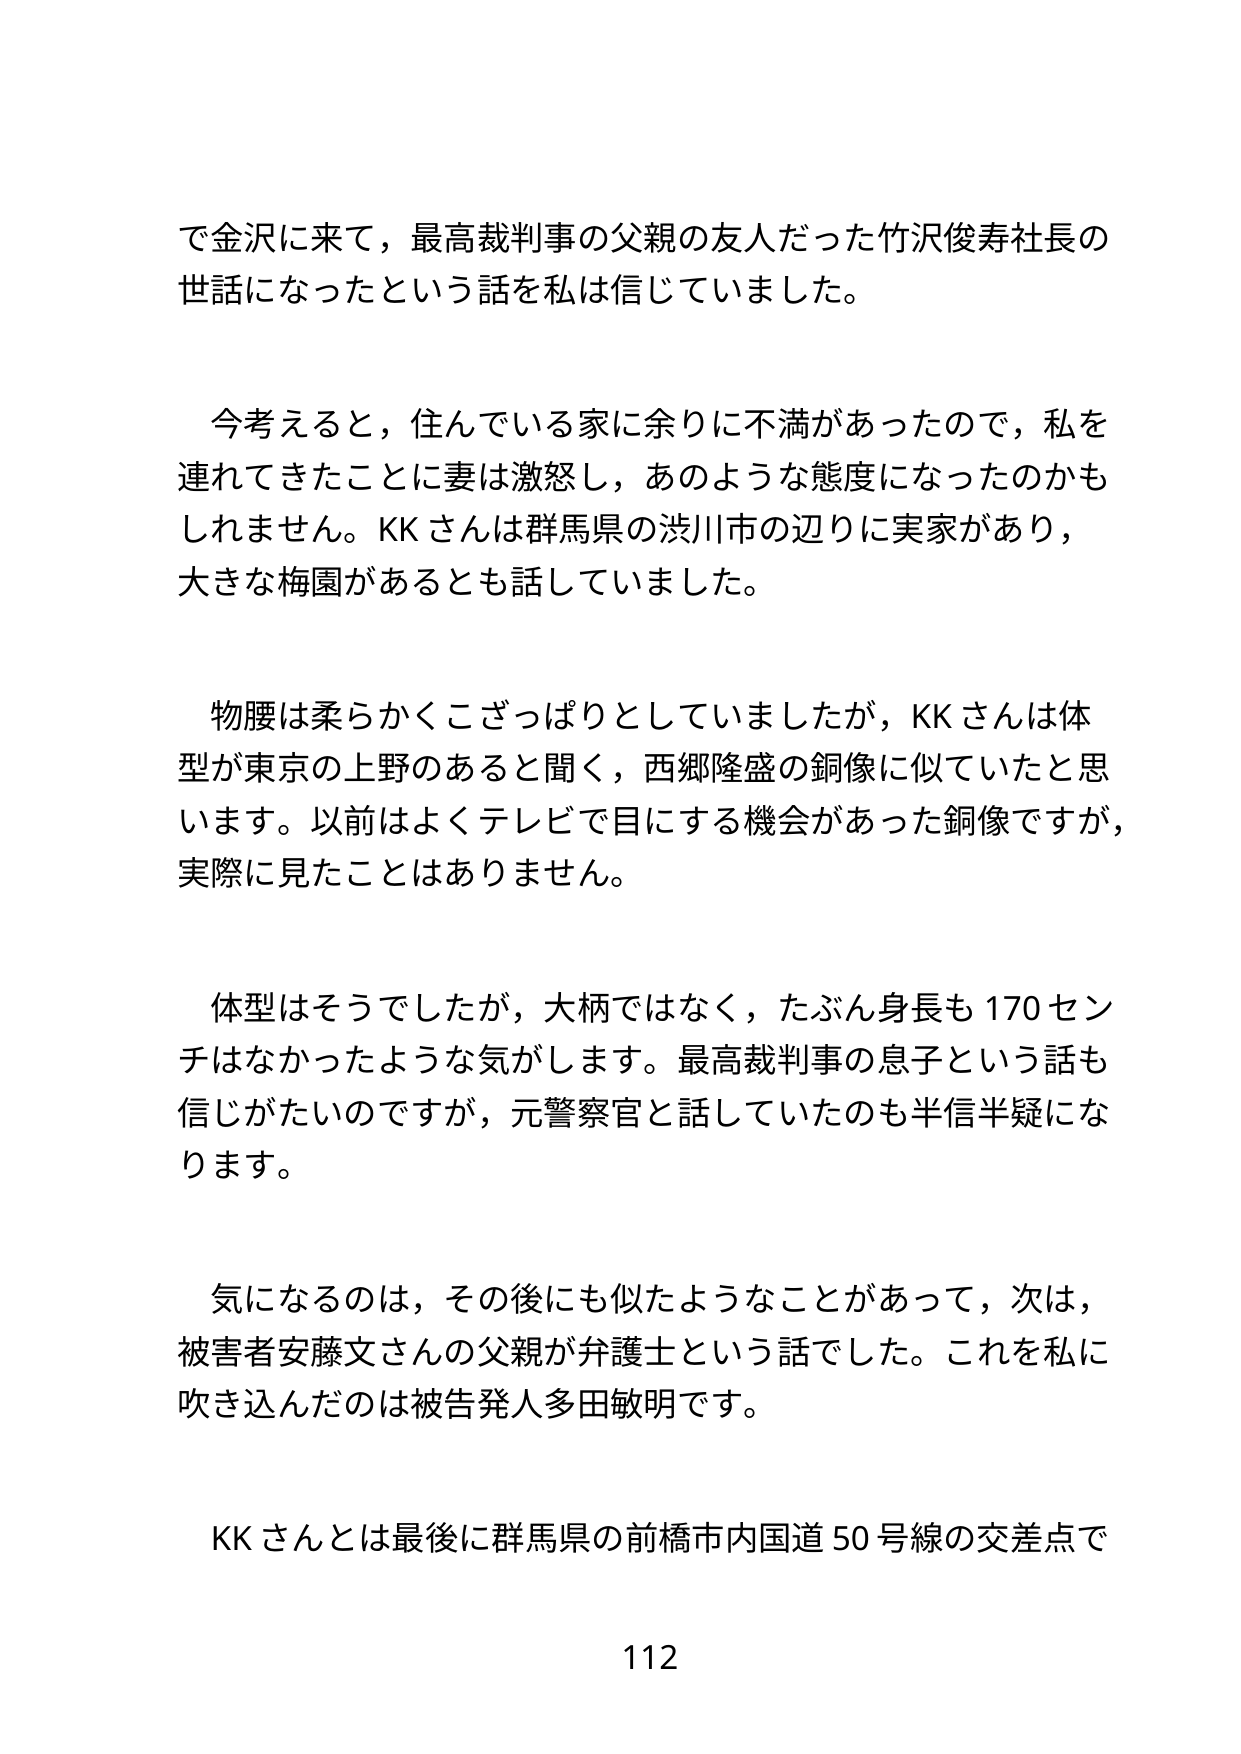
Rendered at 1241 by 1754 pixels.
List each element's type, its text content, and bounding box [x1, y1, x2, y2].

text 今考えると，住んでいる家に余りに不満があったので，私を連れてきたことに妻は激怒し，あのような態度になったのかもしれません。KKさんは群馬県の渋川市の辺りに実家があり，大きな梅園があるとも話していました。 [177, 396, 1122, 606]
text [177, 1510, 1122, 1563]
text 気になるのは，その後にも似たようなことがあって，次は，被害者安藤文さんの父親が弁護士という話でした。これを私に吹き込んだのは被告発人多田敏明です。 [177, 1271, 1122, 1428]
text 体型はそうでしたが，大柄ではなく，たぶん身長も170センチはなかったような気がします。最高裁判事の息子という話も信じがたいのですが，元警察官と話していたのも半信半疑になります。 [177, 979, 1122, 1189]
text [177, 209, 1122, 314]
text 物腰は柔らかくこざっぱりとしていましたが，KKさんは体型が東京の上野のあると聞く，西郷隆盛の銅像に似ていたと思います。以前はよくテレビで目にする機会があった銅像ですが，実際に見たことはありません。 [177, 688, 1122, 898]
